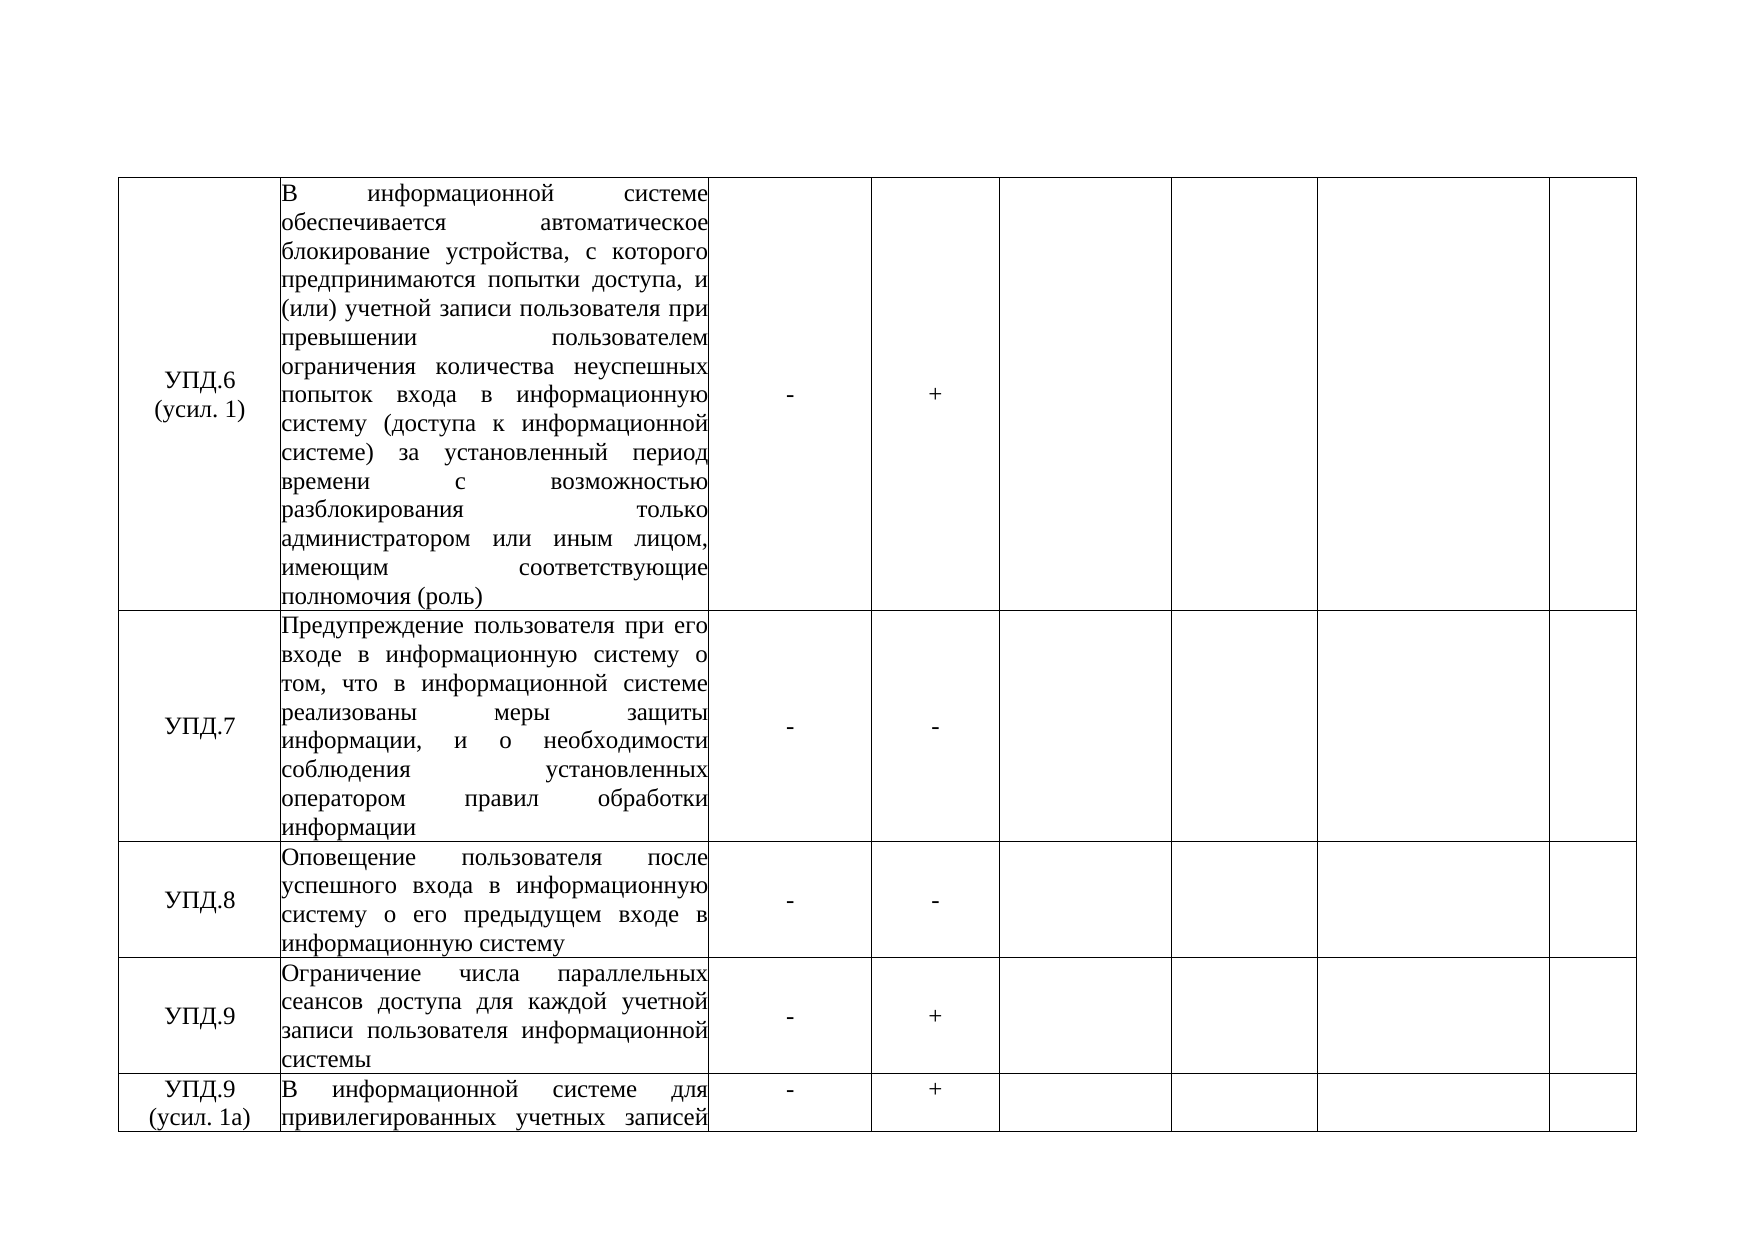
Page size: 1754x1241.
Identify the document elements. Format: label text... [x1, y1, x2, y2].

table_cell [1172, 842, 1317, 957]
table_cell - [709, 1074, 871, 1131]
table_cell [1172, 178, 1317, 609]
table_cell - [872, 611, 999, 841]
table_cell [1000, 1074, 1171, 1131]
table_cell В информационной системе обеспечивается автоматическое блокирование устройства, с которого предпринимаются попытки доступа, и (или) учетной записи пользователя при превышении пользователем ограничения количества неуспешных попыток входа в информационную систему (доступа к информационной системе) за установленный период времени с возможностью разблокирования только администратором или иным лицом, имеющим соответствующие полномочия (роль) [281, 178, 708, 609]
table_cell [1318, 1074, 1549, 1131]
table_cell [1172, 958, 1317, 1073]
table_cell УПД.9 [119, 958, 280, 1073]
table_cell [1550, 178, 1636, 609]
table_cell УПД.6 (усил. 1) [119, 178, 280, 609]
table_cell [1000, 842, 1171, 957]
table_cell Предупреждение пользователя при его входе в информационную систему о том, что в информационной системе реализованы меры защиты информации, и о необходимости соблюдения установленных оператором правил обработки информации [281, 611, 708, 841]
table_cell [1550, 1074, 1636, 1131]
table_cell [1318, 958, 1549, 1073]
table_cell УПД.9 (усил. 1а) [119, 1074, 280, 1131]
table_cell [1318, 842, 1549, 957]
table_cell Ограничение числа параллельных сеансов доступа для каждой учетной записи пользователя информационной системы [281, 958, 708, 1073]
table_cell - [872, 842, 999, 957]
table_cell [1000, 958, 1171, 1073]
table_cell [1550, 611, 1636, 841]
table_cell - [709, 178, 871, 609]
table_cell - [709, 842, 871, 957]
table_cell [1550, 842, 1636, 957]
table_cell [1000, 611, 1171, 841]
table_cell УПД.8 [119, 842, 280, 957]
table_cell [1318, 611, 1549, 841]
table_cell [1172, 1074, 1317, 1131]
table_cell + [872, 178, 999, 609]
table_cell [281, 1074, 708, 1131]
table_cell [1550, 958, 1636, 1073]
table_cell УПД.7 [119, 611, 280, 841]
table_cell + [872, 1074, 999, 1131]
table_cell - [709, 958, 871, 1073]
table_cell [1000, 178, 1171, 609]
table_cell [1172, 611, 1317, 841]
table_cell - [709, 611, 871, 841]
table_cell Оповещение пользователя после успешного входа в информационную систему о его предыдущем входе в информационную систему [281, 842, 708, 957]
table_cell [1318, 178, 1549, 609]
table_cell + [872, 958, 999, 1073]
